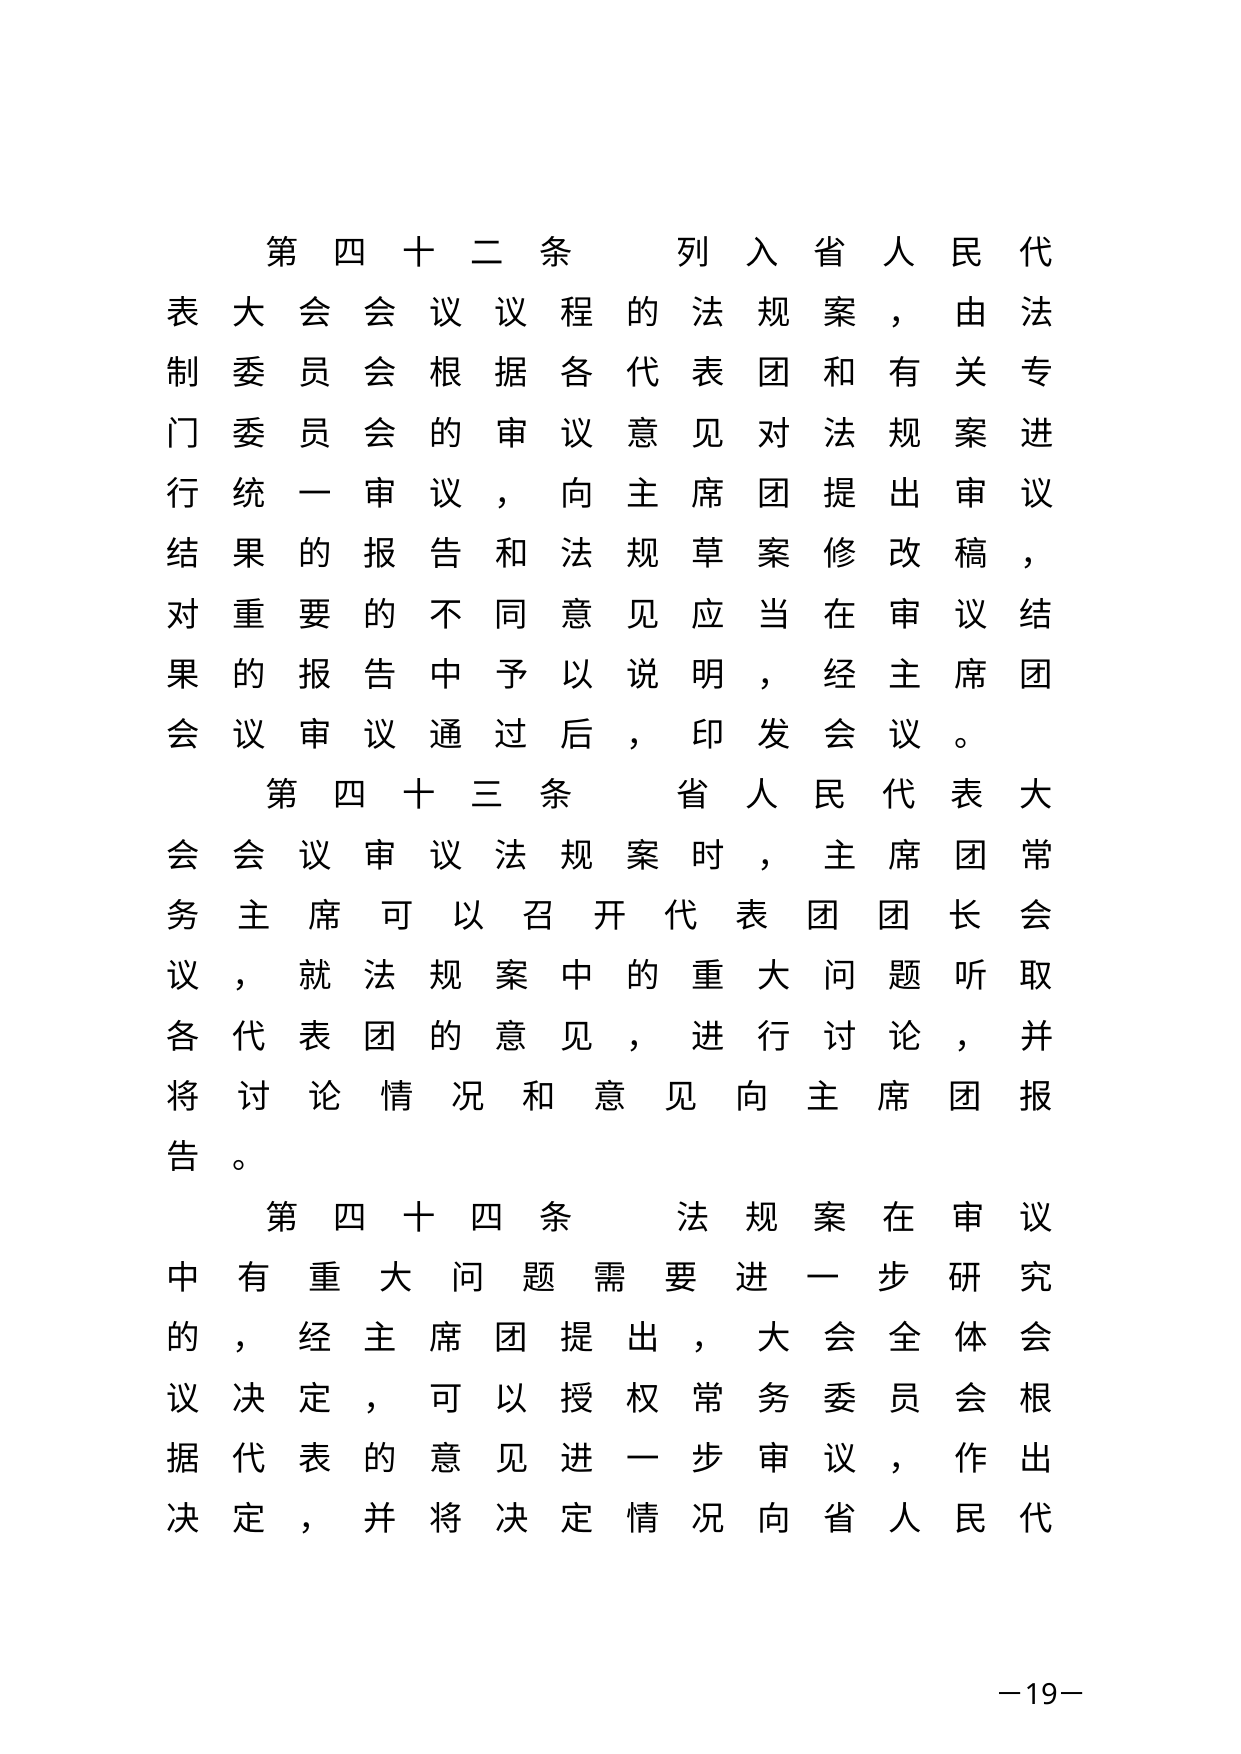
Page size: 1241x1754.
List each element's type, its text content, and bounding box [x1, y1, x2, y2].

text 第四十二条 列入省人民代表大会会议议程的法规案，由法制委员会根据各代表团和有关专门委员会的审议意见对法规案进行统一审议，向主席团提出审议结果的报告和法规草案修改稿，对重要的不同意见应当在审议结果的报告中予以说明，经主席团会议审议通过后，印发会议。 [167, 219, 1085, 762]
text 第四十三条 省人民代表大会会议审议法规案时，主席团常务主席可以召开代表团团长会议，就法规案中的重大问题听取各代表团的意见，进行讨论，并将讨论情况和意见向主席团报告。 [167, 762, 1085, 1184]
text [167, 1184, 1085, 1546]
